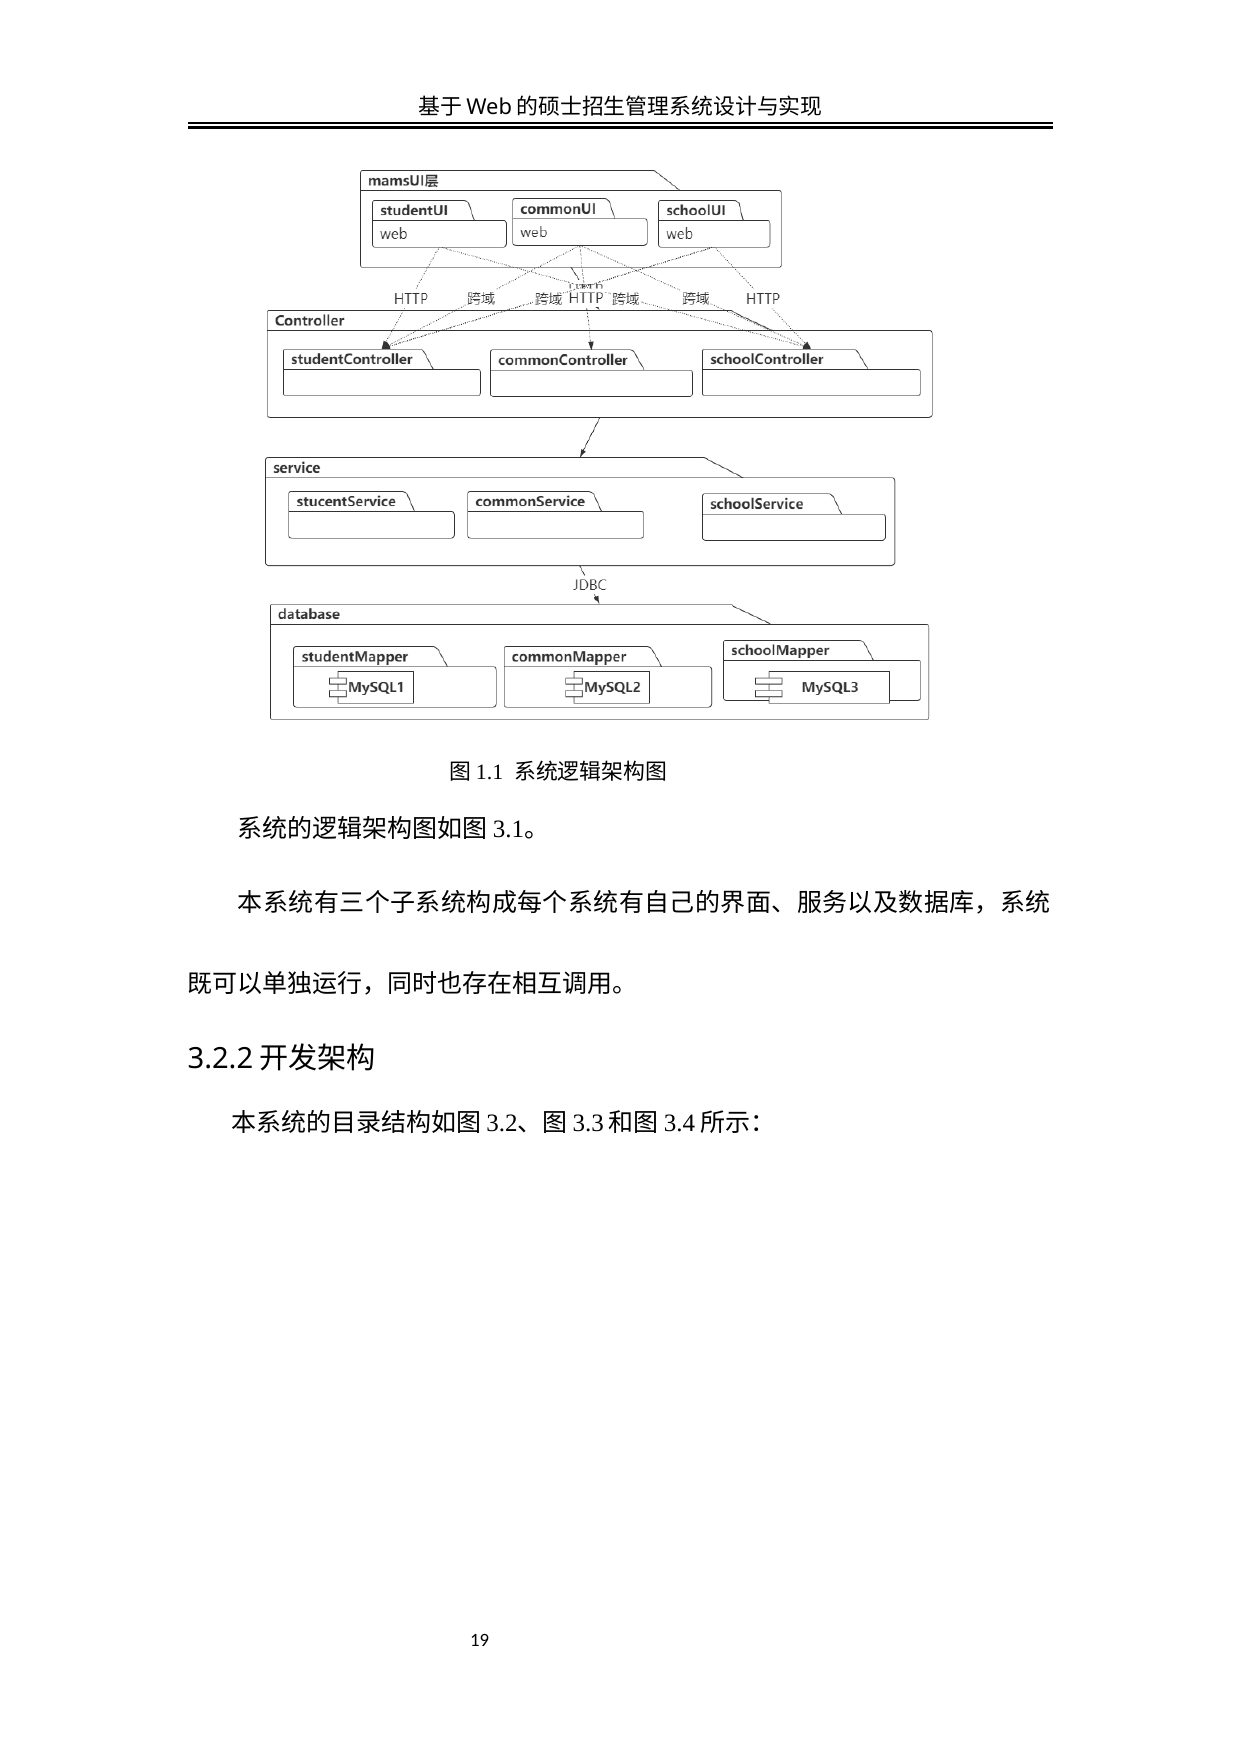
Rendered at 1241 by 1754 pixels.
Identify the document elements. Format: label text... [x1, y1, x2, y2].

picture [231, 162, 949, 740]
text 本系统有三个子系统构成每个系统有自己的界面、服务以及数据库，系统既可以单独运行，同时也存在相互调用。 [187, 868, 1053, 1014]
text 系统的逻辑架构图如图3.1。 [187, 794, 1053, 859]
text 本系统的目录结构如图3.2、图3.3和图3.4所示： [187, 1088, 1053, 1153]
text 3.2.2开发架构 [187, 1023, 1053, 1088]
